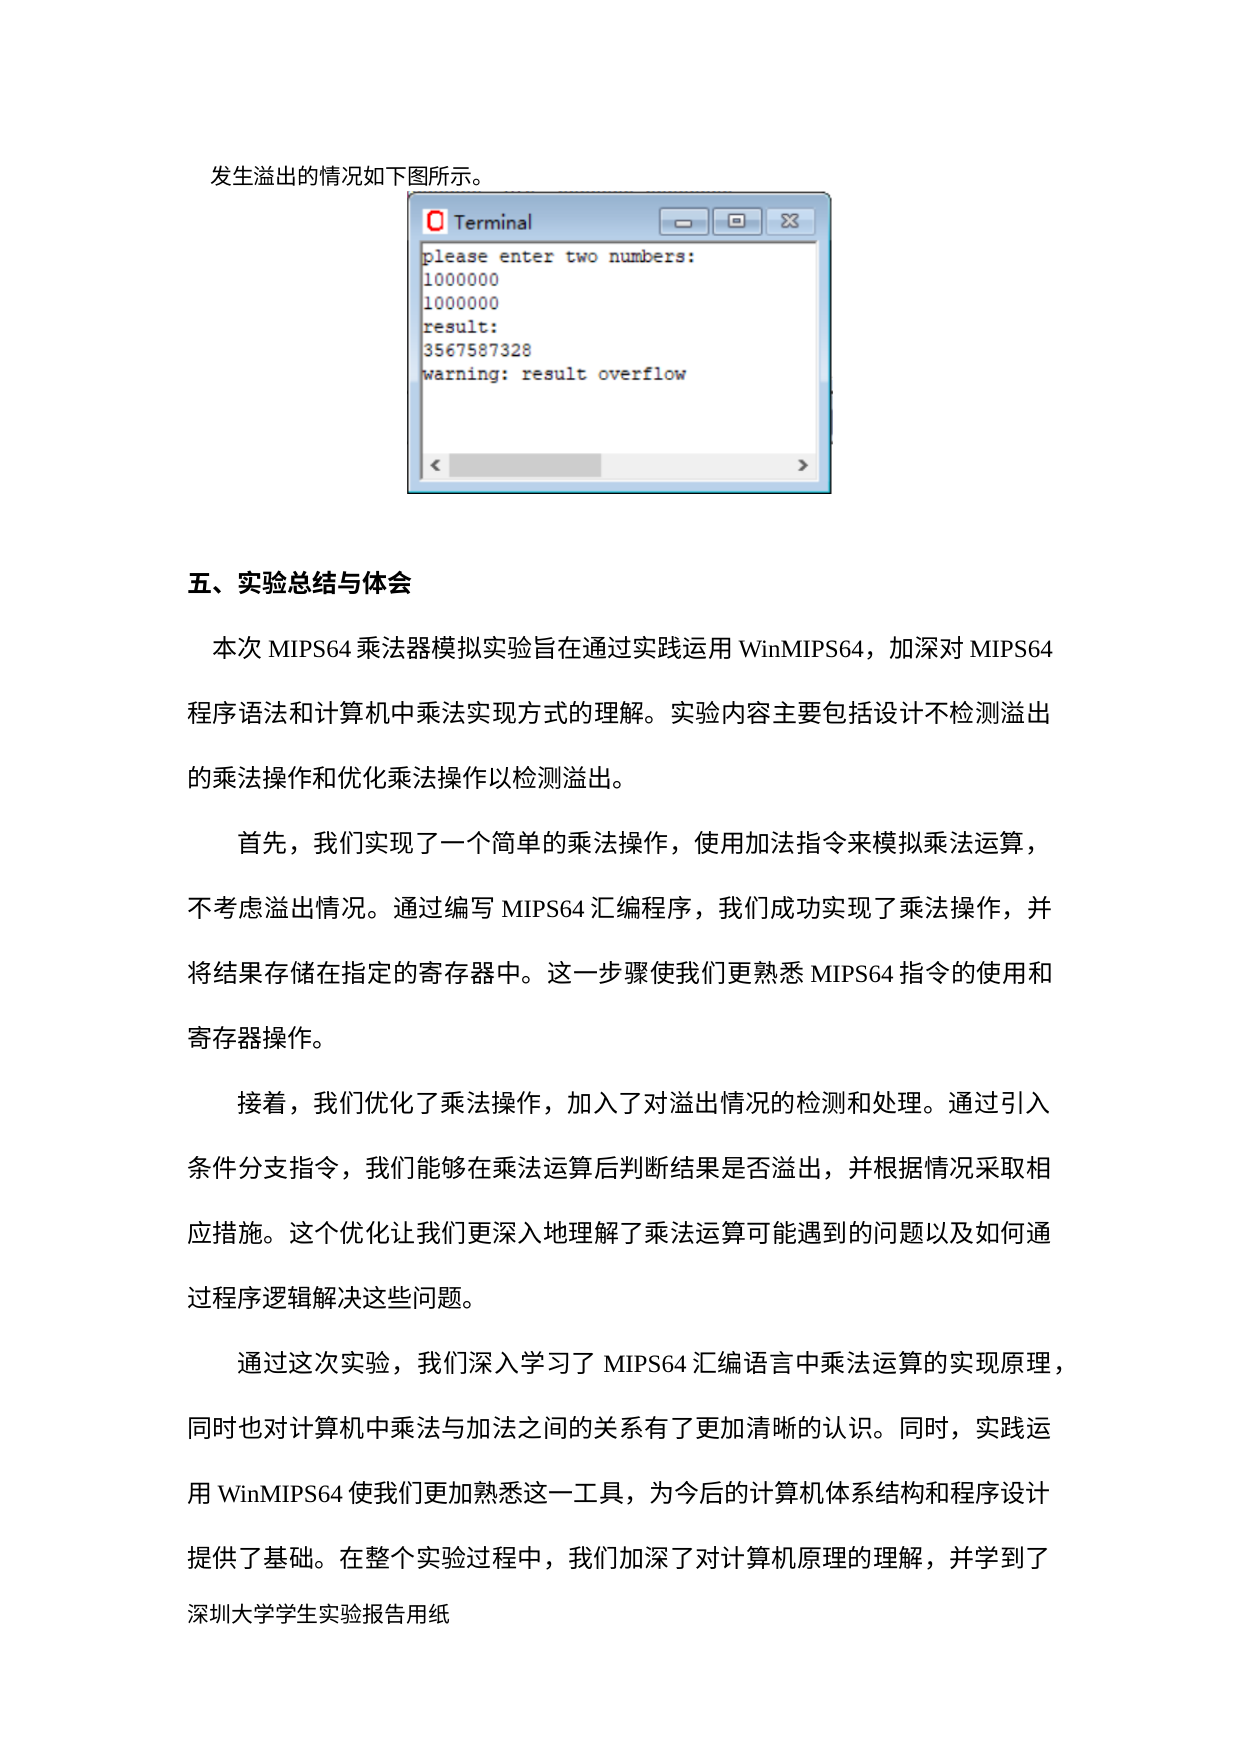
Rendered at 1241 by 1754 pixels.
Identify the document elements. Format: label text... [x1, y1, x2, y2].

text 首先，我们实现了一个简单的乘法操作，使用加法指令来模拟乘法运算，不考虑溢出情况。通过编写MIPS64汇编程序，我们成功实现了乘法操作，并将结果存储在指定的寄存器中。这一步骤使我们更熟悉MIPS64指令的使用和寄存器操作。 [187, 809, 1053, 1069]
text 发生溢出的情况如下图所示。 [187, 159, 1053, 191]
picture [407, 191, 833, 494]
text 五、实验总结与体会 [187, 549, 1053, 614]
text 本次MIPS64乘法器模拟实验旨在通过实践运用WinMIPS64，加深对MIPS64程序语法和计算机中乘法实现方式的理解。实验内容主要包括设计不检测溢出的乘法操作和优化乘法操作以检测溢出。 [187, 614, 1053, 809]
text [187, 1329, 1053, 1589]
text 接着，我们优化了乘法操作，加入了对溢出情况的检测和处理。通过引入条件分支指令，我们能够在乘法运算后判断结果是否溢出，并根据情况采取相应措施。这个优化让我们更深入地理解了乘法运算可能遇到的问题以及如何通过程序逻辑解决这些问题。 [187, 1069, 1053, 1329]
